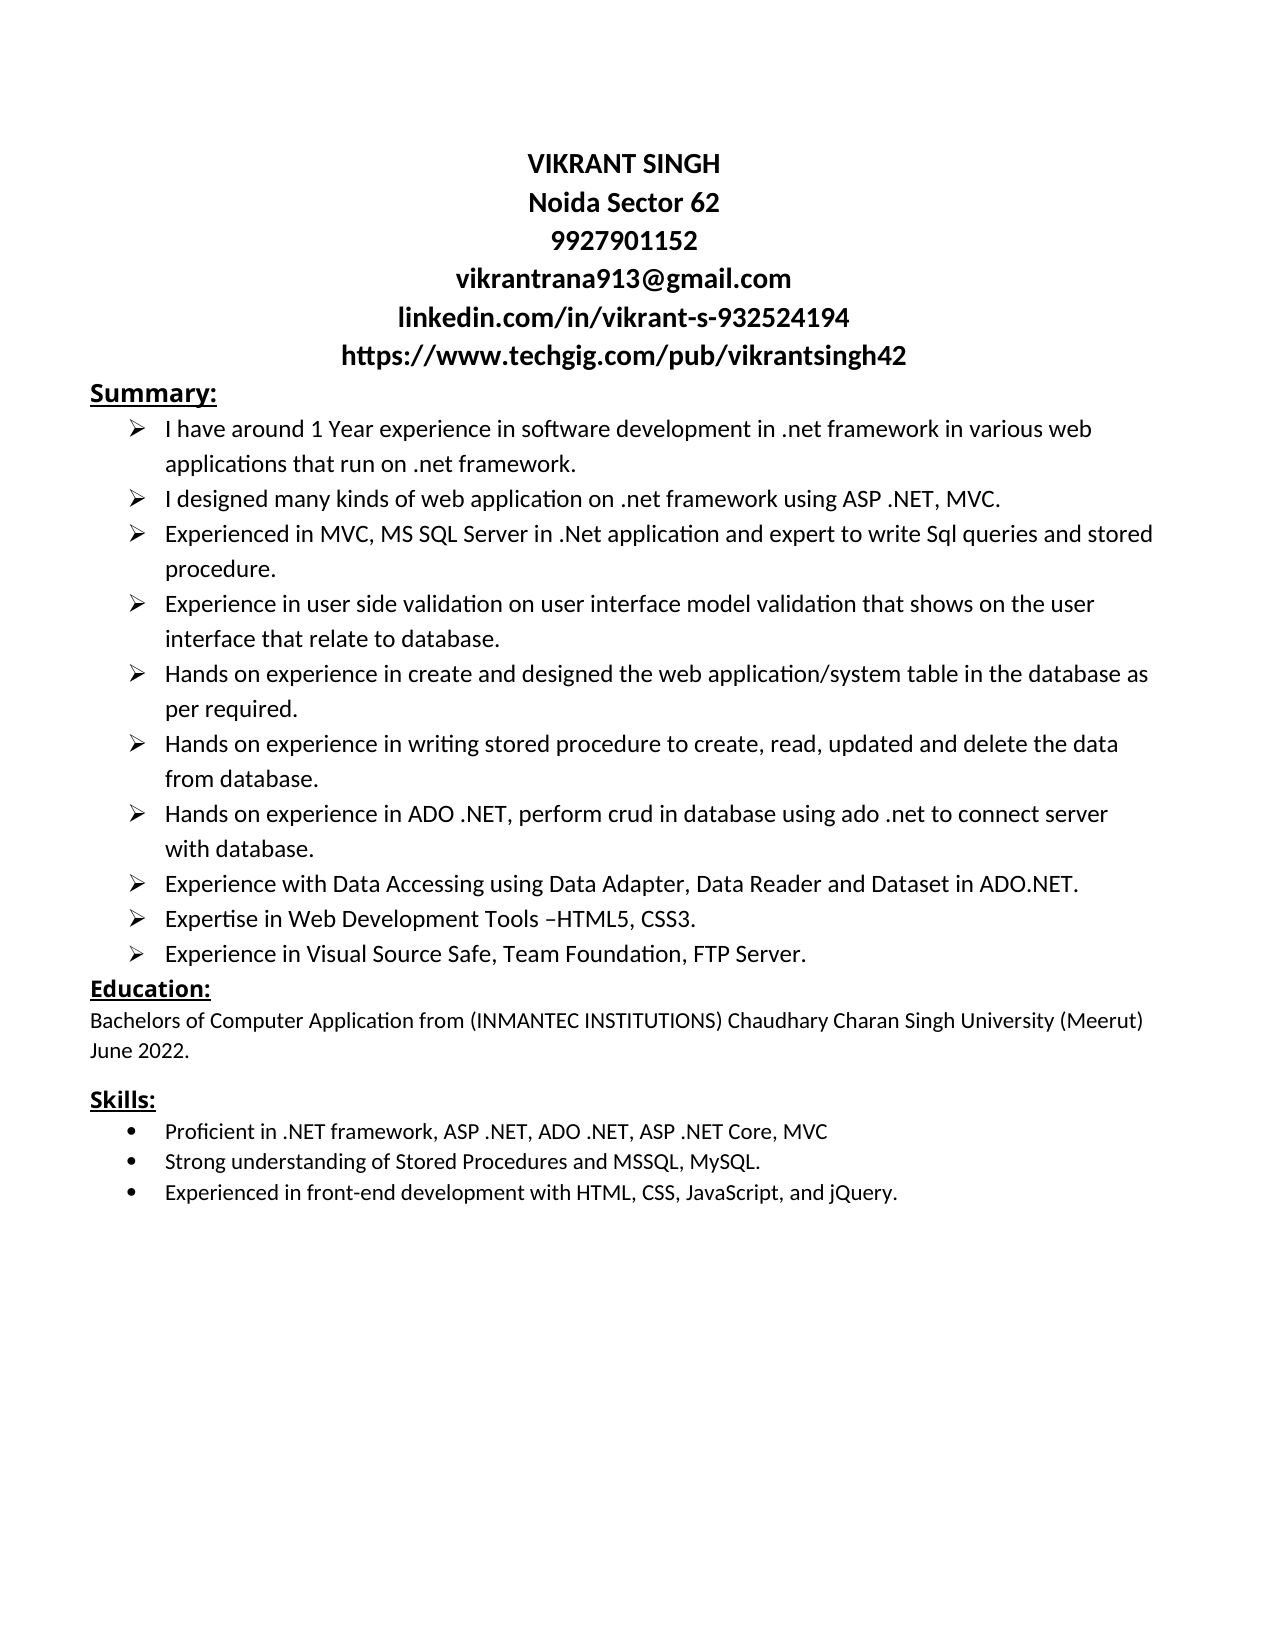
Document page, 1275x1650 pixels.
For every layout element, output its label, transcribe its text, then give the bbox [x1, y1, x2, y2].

text 9927901152 [90, 222, 1158, 258]
list Experienced in front-end development with HTML, CSS, JavaScript, and jQuery. [127, 1178, 1158, 1206]
list Experienced in MVC, MS SQL Server in .Net application and expert to write Sql queries and stored procedure. [127, 518, 1158, 583]
list Experience with Data Accessing using Data Adapter, Data Reader and Dataset in ADO.NET. [127, 868, 1158, 898]
list Experience in user side validation on user interface model validation that shows on the user interface that relate to database. [127, 588, 1158, 653]
list Proficient in .NET framework, ASP .NET, ADO .NET, ASP .NET Core, MVC [127, 1117, 1158, 1145]
list Hands on experience in ADO .NET, perform crud in database using ado .net to connect server with database. [127, 798, 1158, 863]
text vikrantrana913@gmail.com [90, 261, 1158, 296]
list I have around 1 Year experience in software development in .net framework in various web applications that run on .net framework. [127, 413, 1158, 478]
list Experience in Visual Source Safe, Team Foundation, FTP Server. [127, 938, 1158, 968]
text VIKRANT SINGH [90, 145, 1158, 181]
list Strong understanding of Stored Procedures and MSSQL, MySQL. [127, 1147, 1158, 1176]
text Education: [90, 973, 1158, 1004]
text Noida Sector 62 [90, 184, 1158, 219]
text Bachelors of Computer Application from (INMANTEC INSTITUTIONS) Chaudhary Charan Singh University (Meerut) June 2022. [90, 1006, 1158, 1065]
list Hands on experience in writing stored procedure to create, read, updated and delete the data from database. [127, 728, 1158, 793]
text Summary: [90, 376, 1158, 410]
list I designed many kinds of web application on .net framework using ASP .NET, MVC. [127, 483, 1158, 513]
list Hands on experience in create and designed the web application/system table in the database as per required. [127, 658, 1158, 723]
text linkedin.com/in/vikrant-s-932524194 [90, 299, 1158, 335]
list Expertise in Web Development Tools –HTML5, CSS3. [127, 903, 1158, 933]
text https://www.techgig.com/pub/vikrantsingh42 [90, 337, 1158, 373]
text Skills: [90, 1083, 1158, 1115]
